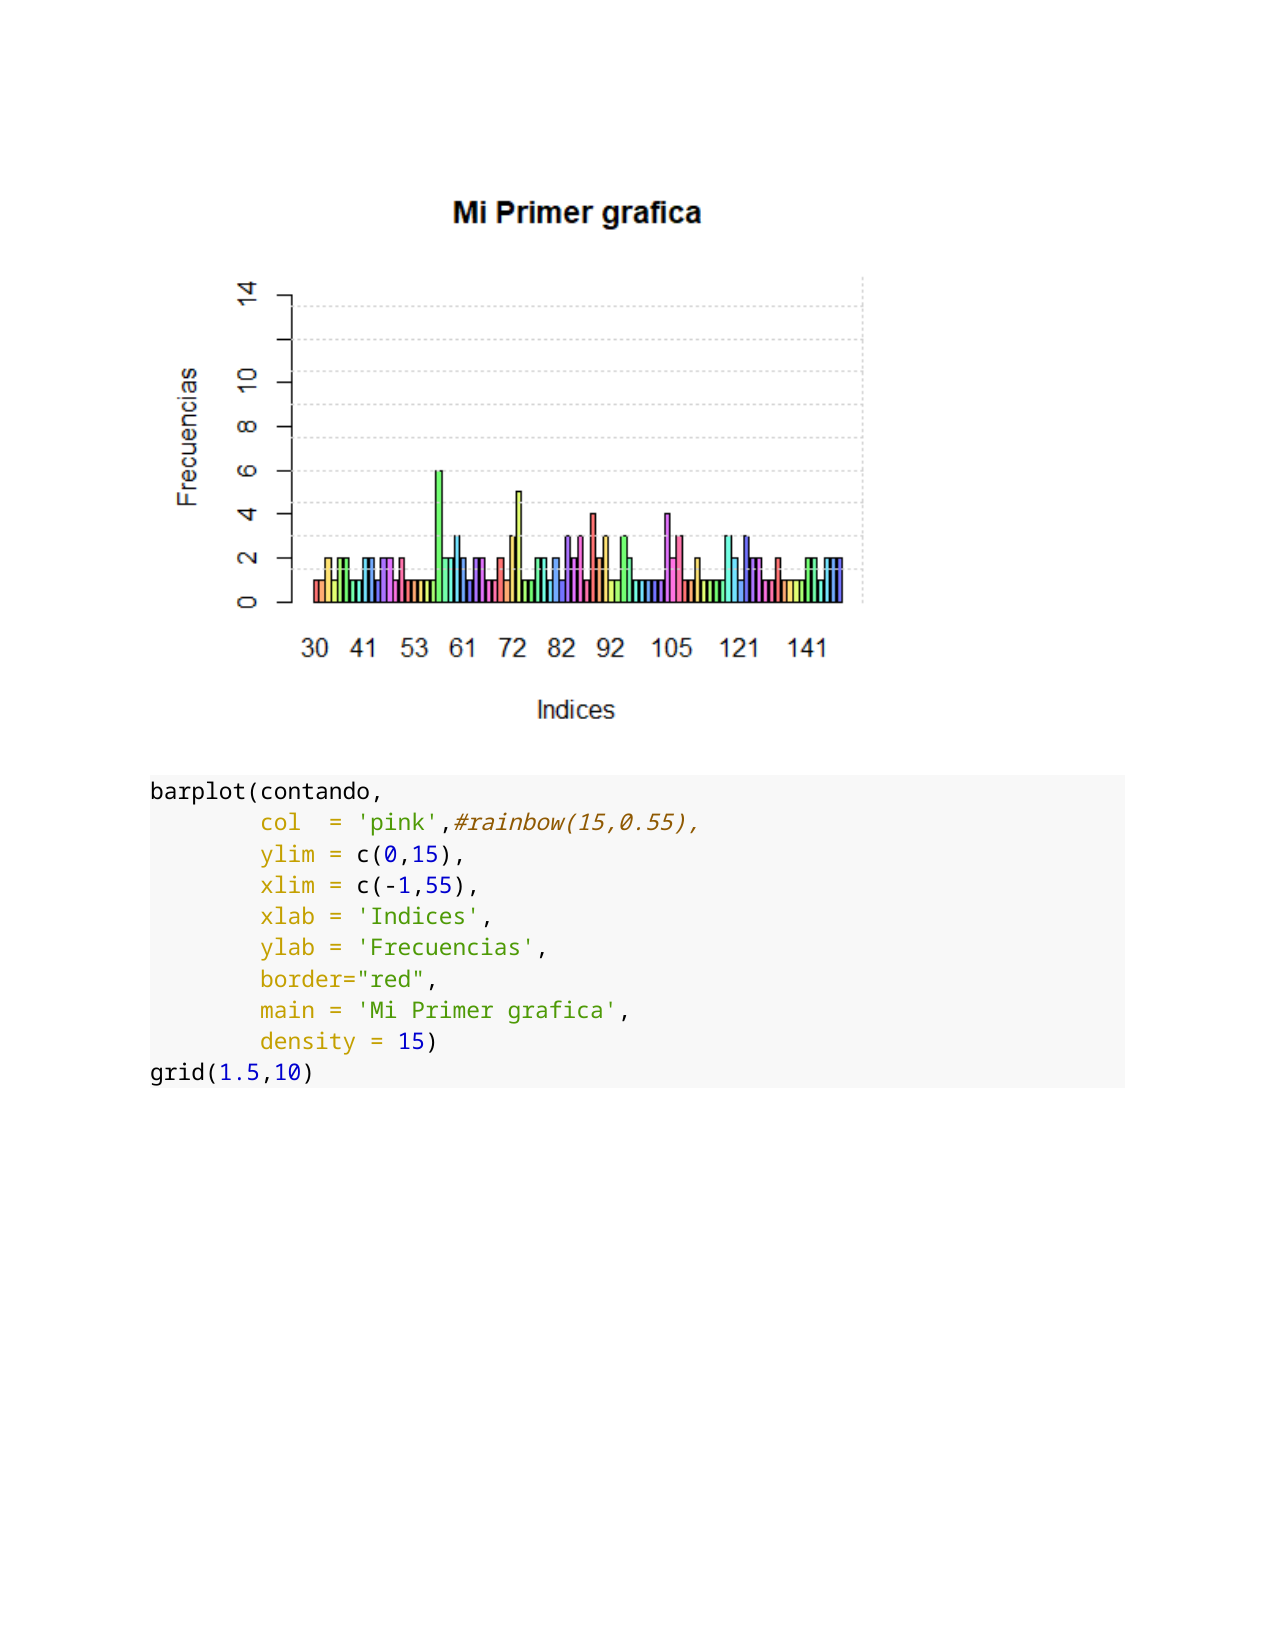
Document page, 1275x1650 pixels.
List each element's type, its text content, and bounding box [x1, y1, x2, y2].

picture [168, 150, 927, 757]
text barplot(contando, col = 'pink',#rainbow(15,0.55), ylim = c(0,15), xlim = c(-1,55), xlab = 'Indices', ylab = 'Frecuencias', border="red", main = 'Mi Primer grafica', density = 15) grid(1.5,10) [315, 775, 1125, 1088]
